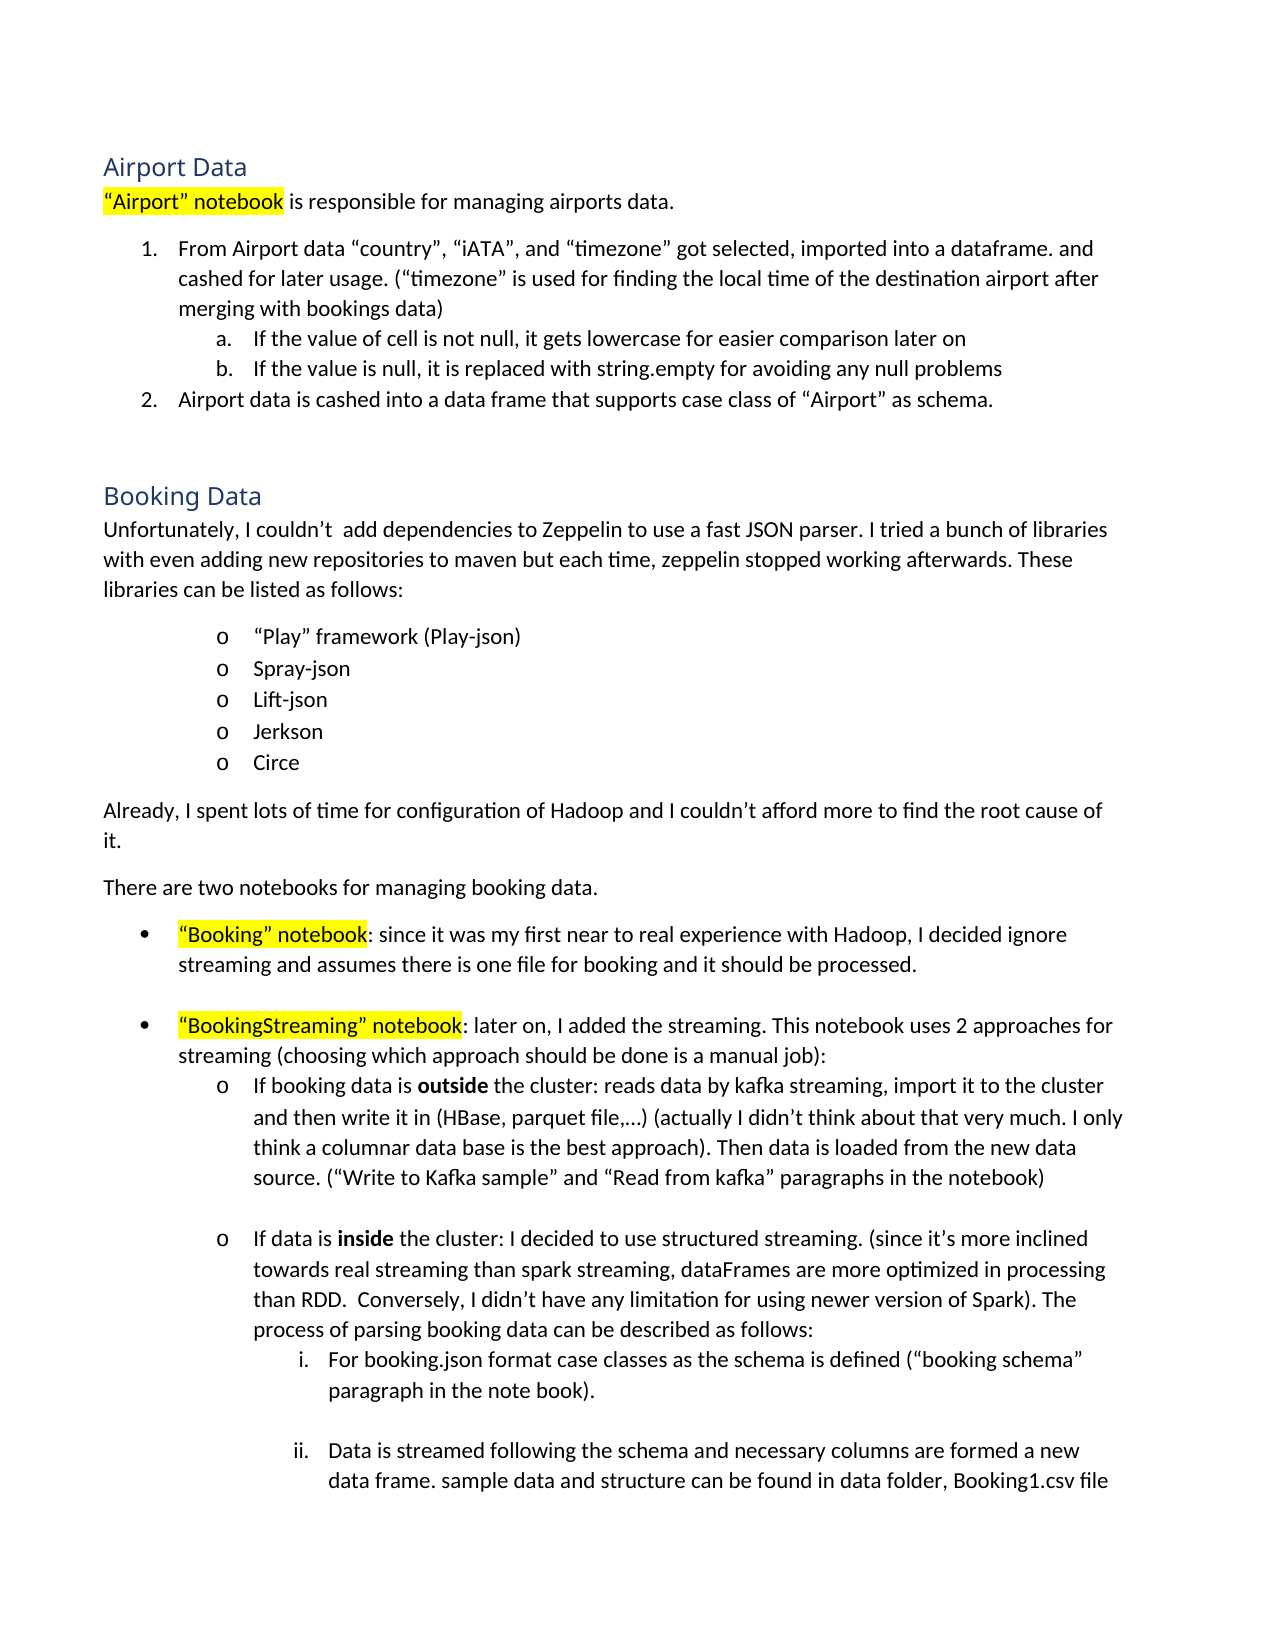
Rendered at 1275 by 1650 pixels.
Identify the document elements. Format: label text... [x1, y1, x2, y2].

list Jerkson [216, 717, 1125, 746]
list From Airport data “country”, “iATA”, and “timezone” got selected, imported into a dataframe. and cashed for later usage. (“timezone” is used for finding the local time of the destination airport after merging with bookings data) [141, 234, 1125, 322]
text Already, I spent lots of time for configuration of Hadoop and I couldn’t afford more to find the root cause of it. [103, 796, 1125, 855]
list If the value is null, it is replaced with string.empty for avoiding any null problems [216, 354, 1125, 382]
list If data is inside the cluster: I decided to use structured streaming. (since it’s more inclined towards real streaming than spark streaming, dataFrames are more optimized in processing than RDD. Conversely, I didn’t have any limitation for using newer version of Spark). The process of parsing booking data can be described as follows: [216, 1224, 1125, 1343]
list Circe [216, 748, 1125, 777]
list For booking.json format case classes as the schema is defined (“booking schema” paragraph in the note book). [309, 1346, 1125, 1404]
list Spray-json [216, 654, 1125, 683]
text There are two notebooks for managing booking data. [103, 873, 1125, 902]
list Airport data is cashed into a data frame that supports case class of “Airport” as schema. [141, 385, 1125, 413]
list If booking data is outside the cluster: reads data by kafka streaming, import it to the cluster and then write it in (HBase, parquet file,…) (actually I didn’t think about that very much. I only think a columnar data base is the best approach). Then data is loaded from the new data source. (“Write to Kafka sample” and “Read from kafka” paragraphs in the notebook) [216, 1071, 1125, 1191]
list Data is streamed following the schema and necessary columns are formed a new data frame. sample data and structure can be found in data folder, Booking1.csv file [309, 1436, 1125, 1494]
list “Booking” notebook: since it was my first near to real experience with Hadoop, I decided ignore streaming and assumes there is one file for booking and it should be processed. [141, 920, 1125, 979]
list If the value of cell is not null, it gets lowercase for easier comparison later on [216, 324, 1125, 352]
list “BookingStreaming” notebook: later on, I added the streaming. This notebook uses 2 approaches for streaming (choosing which approach should be done is a manual job): [141, 1011, 1125, 1069]
subtitle Booking Data [103, 478, 1125, 512]
text Unfortunately, I couldn’t add dependencies to Zeppelin to use a fast JSON parser. I tried a bunch of libraries with even adding new repositories to maven but each time, zeppelin stopped working afterwards. These libraries can be listed as follows: [103, 515, 1125, 604]
subtitle Airport Data [103, 150, 1125, 184]
list Lift-json [216, 685, 1125, 714]
text “Airport” notebook is responsible for managing airports data. [284, 187, 1125, 215]
list “Play” framework (Play-json) [216, 622, 1125, 652]
